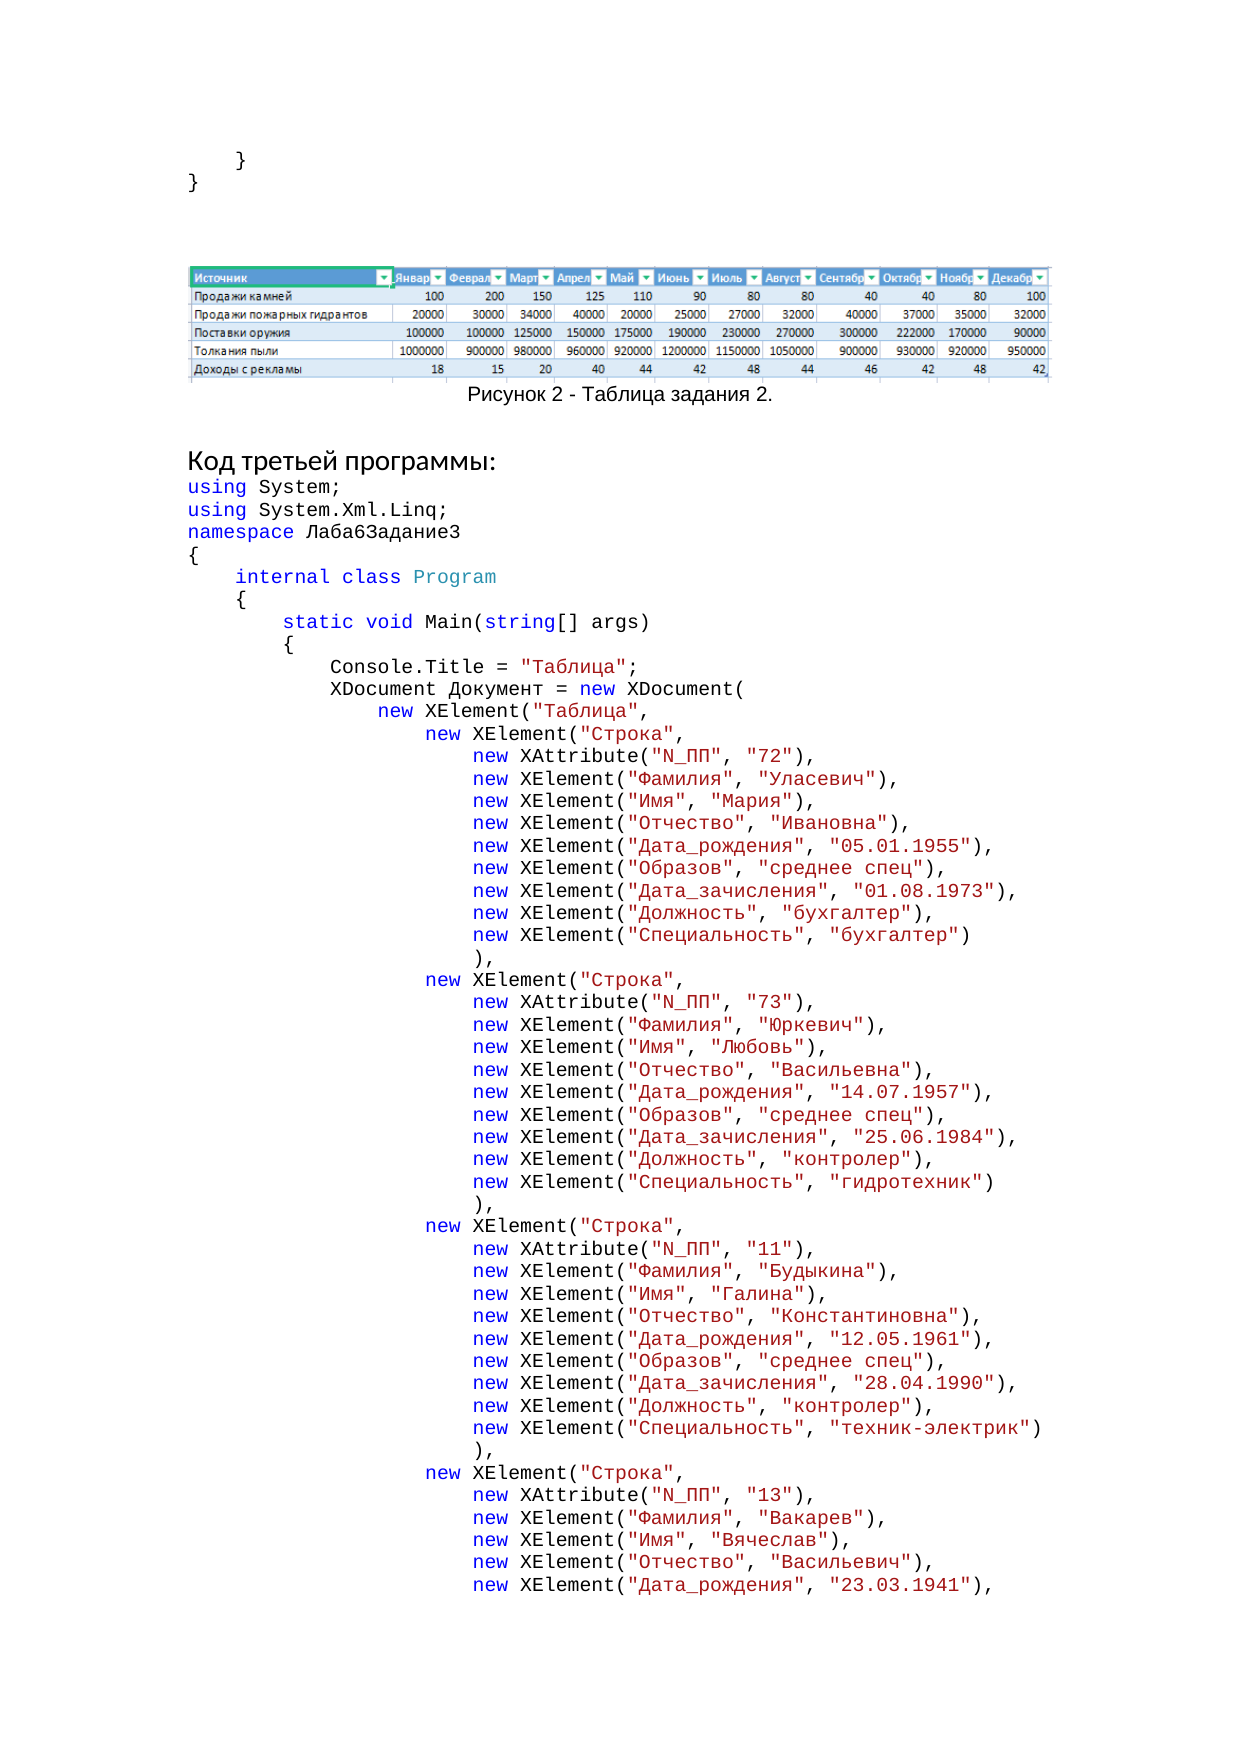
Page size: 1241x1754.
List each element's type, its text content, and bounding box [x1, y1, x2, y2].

text new XElement("Должность", "бухгалтер"), [187, 903, 1053, 925]
text new XElement("Дата_зачисления", "28.04.1990"), [187, 1373, 1053, 1396]
text { [187, 634, 1053, 657]
text new XElement("Отчество", "Васильевна"), [187, 1060, 1053, 1082]
text new XElement("Фамилия", "Юркевич"), [187, 1015, 1053, 1037]
text Код третьей программы: [187, 442, 1053, 477]
text new XElement("Дата_зачисления", "25.06.1984"), [187, 1127, 1053, 1149]
text new XElement("Отчество", "Васильевич"), [187, 1552, 1053, 1575]
text new XElement("Образов", "среднее спец"), [187, 1104, 1053, 1127]
text new XElement("Имя", "Вячеслав"), [187, 1530, 1053, 1552]
text new XElement("Отчество", "Ивановна"), [187, 813, 1053, 836]
text new XAttribute("N_ПП", "72"), [187, 746, 1053, 768]
picture [188, 266, 1053, 383]
text { [187, 544, 1053, 567]
text new XElement("Фамилия", "Вакарев"), [187, 1508, 1053, 1530]
text namespace Лаба6Задание3 [187, 522, 1053, 544]
text new XElement("Имя", "Любовь"), [187, 1037, 1053, 1060]
text new XElement("Должность", "контролер"), [187, 1149, 1053, 1172]
text } [187, 172, 1053, 195]
text new XElement("Строка", [187, 724, 1053, 746]
text Console.Title = "Таблица"; [187, 657, 1053, 679]
text internal class Program [187, 567, 1053, 589]
text new XElement("Должность", "контролер"), [187, 1396, 1053, 1418]
text using System; [187, 477, 1053, 500]
text new XElement("Имя", "Галина"), [187, 1284, 1053, 1306]
text new XElement("Специальность", "техник-электрик") [187, 1418, 1053, 1440]
text new XElement("Дата_рождения", "14.07.1957"), [187, 1082, 1053, 1104]
text new XElement("Фамилия", "Уласевич"), [187, 768, 1053, 791]
text Рисунок 2 - Таблица задания 2. [187, 382, 1053, 406]
text { [187, 589, 1053, 612]
text new XElement("Фамилия", "Будыкина"), [187, 1261, 1053, 1284]
text } [187, 150, 1053, 172]
text ), [187, 948, 1053, 970]
text new XElement("Строка", [187, 1463, 1053, 1485]
text new XElement("Отчество", "Константиновна"), [187, 1306, 1053, 1328]
text new XElement("Дата_рождения", "12.05.1961"), [187, 1328, 1053, 1351]
text new XElement("Строка", [187, 1216, 1053, 1239]
text new XElement("Дата_рождения", "05.01.1955"), [187, 836, 1053, 858]
text new XElement("Таблица", [187, 701, 1053, 724]
text new XElement("Имя", "Мария"), [187, 791, 1053, 813]
text new XAttribute("N_ПП", "13"), [187, 1485, 1053, 1508]
text using System.Xml.Linq; [187, 500, 1053, 522]
text ), [187, 1194, 1053, 1216]
text ), [187, 1440, 1053, 1463]
text new XAttribute("N_ПП", "73"), [187, 992, 1053, 1015]
text new XElement("Образов", "среднее спец"), [187, 1351, 1053, 1373]
text static void Main(string[] args) [187, 612, 1053, 634]
text new XElement("Специальность", "гидротехник") [187, 1172, 1053, 1194]
text new XAttribute("N_ПП", "11"), [187, 1239, 1053, 1261]
text new XElement("Дата_рождения", "23.03.1941"), [187, 1575, 1053, 1597]
text new XElement("Специальность", "бухгалтер") [187, 925, 1053, 948]
text new XElement("Дата_зачисления", "01.08.1973"), [187, 881, 1053, 903]
text new XElement("Строка", [187, 970, 1053, 992]
text new XElement("Образов", "среднее спец"), [187, 858, 1053, 881]
text XDocument Документ = new XDocument( [187, 679, 1053, 701]
